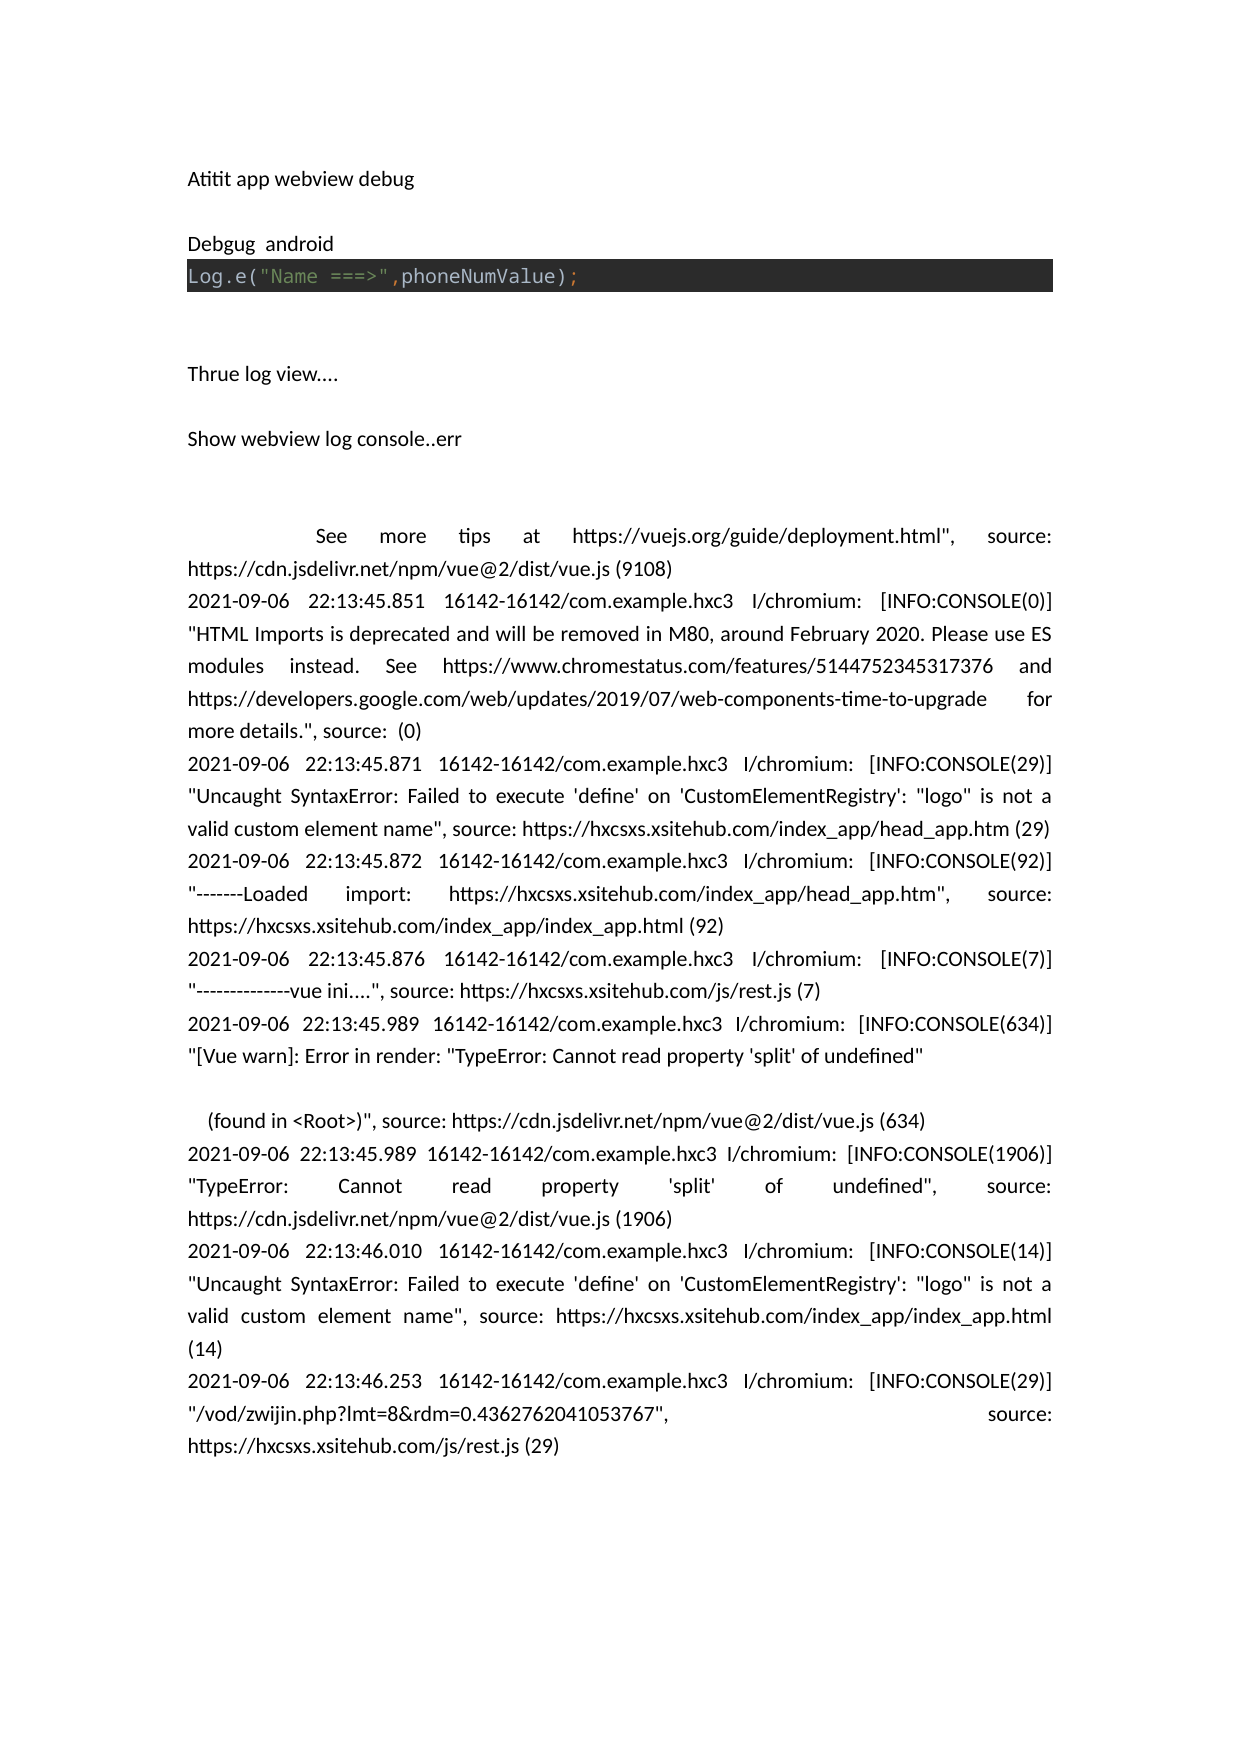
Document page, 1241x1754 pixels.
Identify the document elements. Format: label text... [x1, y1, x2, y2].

text 2021-09-06 22:13:46.010 16142-16142/com.example.hxc3 I/chromium: [INFO:CONSOLE(14)] "Uncaught SyntaxError: Failed to execute 'define' on 'CustomElementRegistry': "logo" is not a valid custom element name", source: https://hxcsxs.xsitehub.com/index_app/index_app.html (14) [187, 1234, 1053, 1364]
text (found in <Root>)", source: https://cdn.jsdelivr.net/npm/vue@2/dist/vue.js (634) [187, 1104, 1053, 1137]
text 2021-09-06 22:13:45.989 16142-16142/com.example.hxc3 I/chromium: [INFO:CONSOLE(634)] "[Vue warn]: Error in render: "TypeError: Cannot read property 'split' of undefined" [187, 1007, 1053, 1072]
text Show webview log console..err [187, 422, 1053, 454]
text Debgug android [187, 227, 1053, 259]
text 2021-09-06 22:13:45.876 16142-16142/com.example.hxc3 I/chromium: [INFO:CONSOLE(7)] "--------------vue ini....", source: https://hxcsxs.xsitehub.com/js/rest.js (7) [187, 942, 1053, 1007]
text Atitit app webview debug [187, 162, 1053, 194]
text 2021-09-06 22:13:45.871 16142-16142/com.example.hxc3 I/chromium: [INFO:CONSOLE(29)] "Uncaught SyntaxError: Failed to execute 'define' on 'CustomElementRegistry': "logo" is not a valid custom element name", source: https://hxcsxs.xsitehub.com/index_app/head_app.htm (29) [187, 747, 1053, 844]
text Log.e("Name ===>",phoneNumValue); [187, 259, 1053, 292]
text Thrue log view.... [187, 357, 1053, 389]
text See more tips at https://vuejs.org/guide/deployment.html", source: https://cdn.jsdelivr.net/npm/vue@2/dist/vue.js (9108) [187, 519, 1053, 584]
text 2021-09-06 22:13:45.851 16142-16142/com.example.hxc3 I/chromium: [INFO:CONSOLE(0)] "HTML Imports is deprecated and will be removed in M80, around February 2020. Please use ES modules instead. See https://www.chromestatus.com/features/5144752345317376 and https://developers.google.com/web/updates/2019/07/web-components-time-to-upgrade for more details.", source: (0) [187, 584, 1053, 747]
text 2021-09-06 22:13:45.872 16142-16142/com.example.hxc3 I/chromium: [INFO:CONSOLE(92)] "-------Loaded import: https://hxcsxs.xsitehub.com/index_app/head_app.htm", source: https://hxcsxs.xsitehub.com/index_app/index_app.html (92) [187, 844, 1053, 942]
text 2021-09-06 22:13:45.989 16142-16142/com.example.hxc3 I/chromium: [INFO:CONSOLE(1906)] "TypeError: Cannot read property 'split' of undefined", source: https://cdn.jsdelivr.net/npm/vue@2/dist/vue.js (1906) [187, 1137, 1053, 1234]
text 2021-09-06 22:13:46.253 16142-16142/com.example.hxc3 I/chromium: [INFO:CONSOLE(29)] "/vod/zwijin.php?lmt=8&rdm=0.4362762041053767", source: https://hxcsxs.xsitehub.com/js/rest.js (29) [187, 1364, 1053, 1462]
